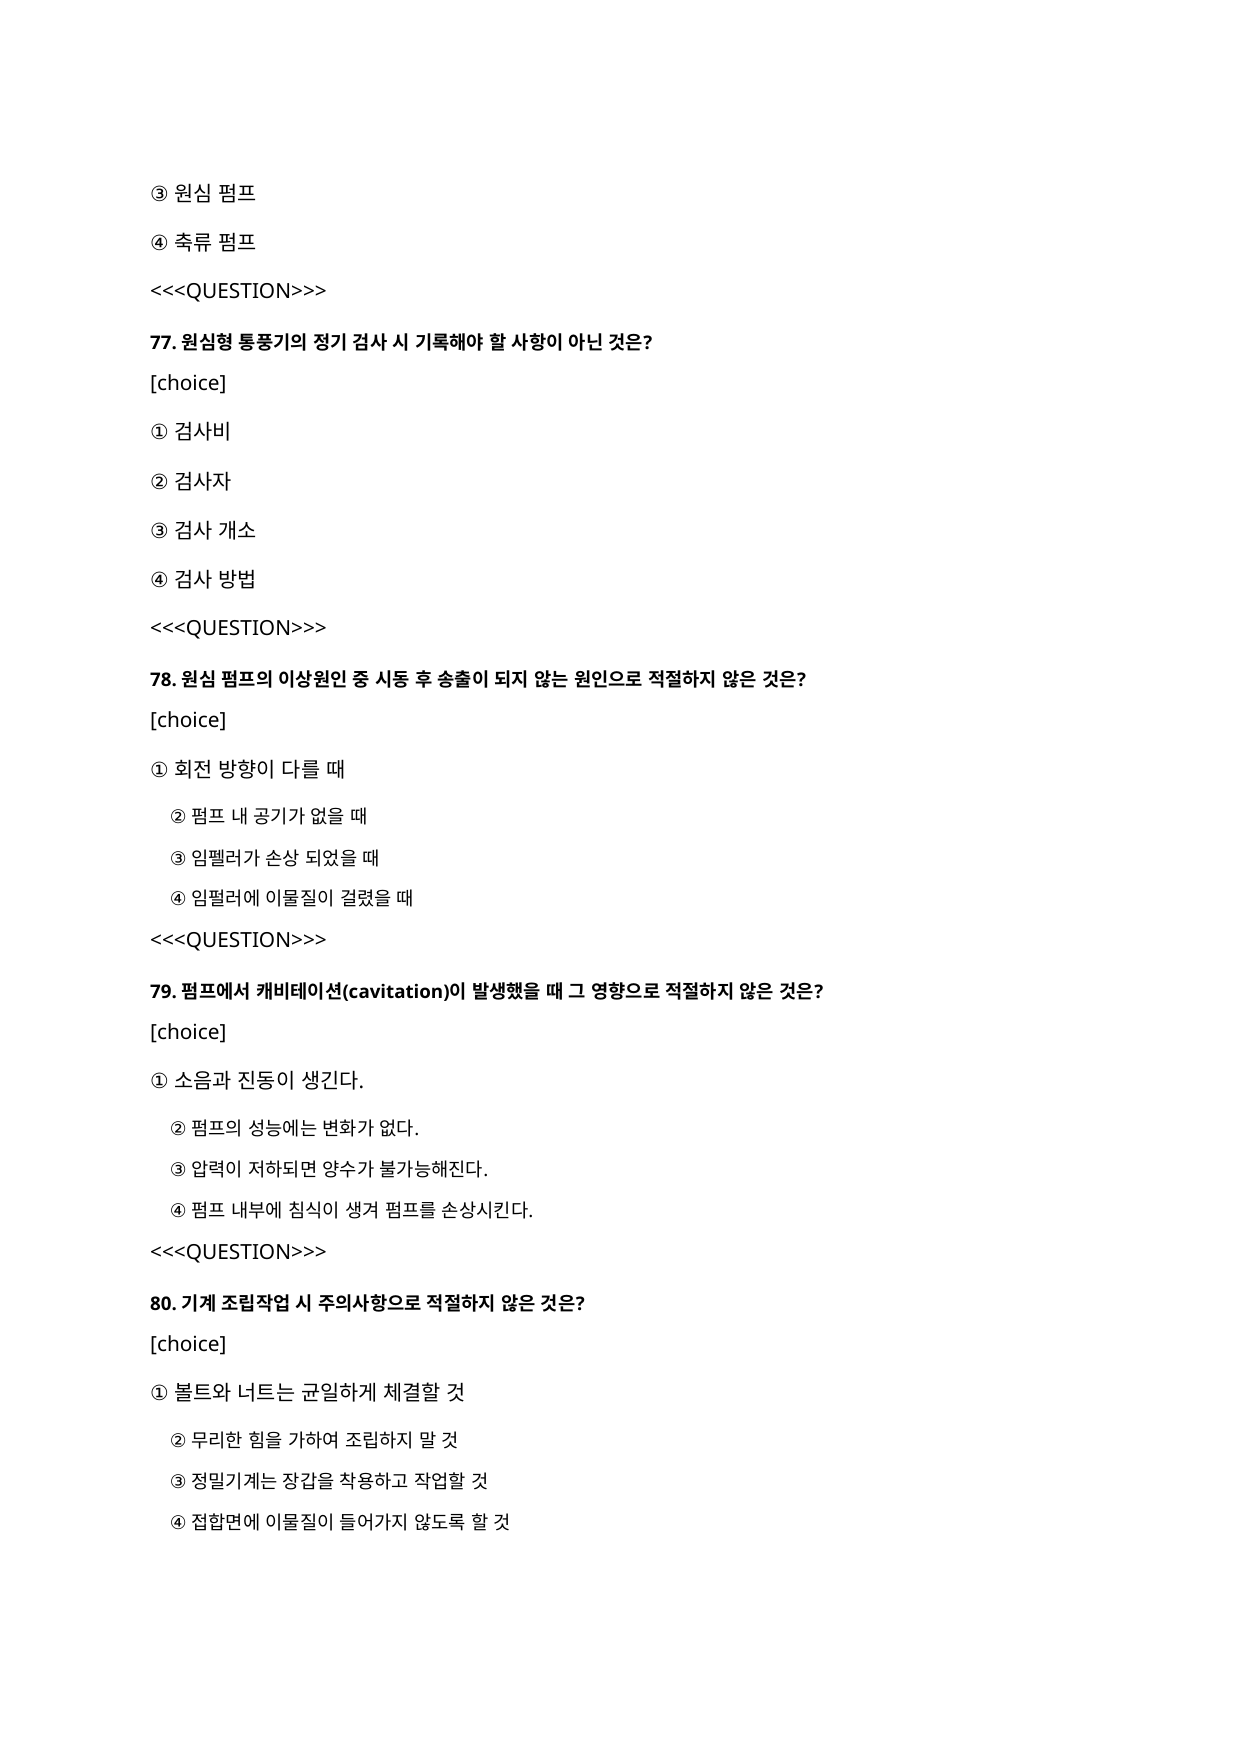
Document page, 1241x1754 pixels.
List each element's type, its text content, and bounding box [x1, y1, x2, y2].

text ③ 원심 펌프 [150, 177, 1090, 207]
text 80. 기계 조립작업 시 주의사항으로 적절하지 않은 것은? [150, 1288, 1090, 1316]
text <<<QUESTION>>> [150, 1237, 1090, 1265]
text <<<QUESTION>>> [150, 276, 1090, 304]
text ④ 펌프 내부에 침식이 생겨 펌프를 손상시킨다. [150, 1196, 1090, 1223]
text ① 소음과 진동이 생긴다. [150, 1065, 1090, 1095]
text ① 검사비 [150, 416, 1090, 446]
text ④ 검사 방법 [150, 564, 1090, 594]
text ② 무리한 힘을 가하여 조립하지 말 것 [150, 1426, 1090, 1453]
text ① 볼트와 너트는 균일하게 체결할 것 [150, 1377, 1090, 1407]
text ② 펌프의 성능에는 변화가 없다. [150, 1114, 1090, 1141]
text ③ 압력이 저하되면 양수가 불가능해진다. [150, 1155, 1090, 1182]
text [choice] [150, 706, 1090, 734]
text ④ 접합면에 이물질이 들어가지 않도록 할 것 [150, 1508, 1090, 1535]
text [choice] [150, 1329, 1090, 1358]
text ④ 축류 펌프 [150, 227, 1090, 257]
text ② 펌프 내 공기가 없을 때 [150, 802, 1090, 829]
text 79. 펌프에서 캐비테이션(cavitation)이 발생했을 때 그 영향으로 적절하지 않은 것은? [150, 976, 1090, 1004]
text [choice] [150, 368, 1090, 397]
text ③ 검사 개소 [150, 514, 1090, 545]
text ① 회전 방향이 다를 때 [150, 753, 1090, 783]
text <<<QUESTION>>> [150, 613, 1090, 642]
text [choice] [150, 1017, 1090, 1046]
text 77. 원심형 통풍기의 정기 검사 시 기록해야 할 사항이 아닌 것은? [150, 327, 1090, 354]
text ③ 임펠러가 손상 되었을 때 [150, 843, 1090, 870]
text ④ 임펄러에 이물질이 걸렸을 때 [150, 884, 1090, 911]
text ③ 정밀기계는 장갑을 착용하고 작업할 것 [150, 1467, 1090, 1494]
text 78. 원심 펌프의 이상원인 중 시동 후 송출이 되지 않는 원인으로 적절하지 않은 것은? [150, 664, 1090, 692]
text ② 검사자 [150, 465, 1090, 495]
text <<<QUESTION>>> [150, 925, 1090, 953]
